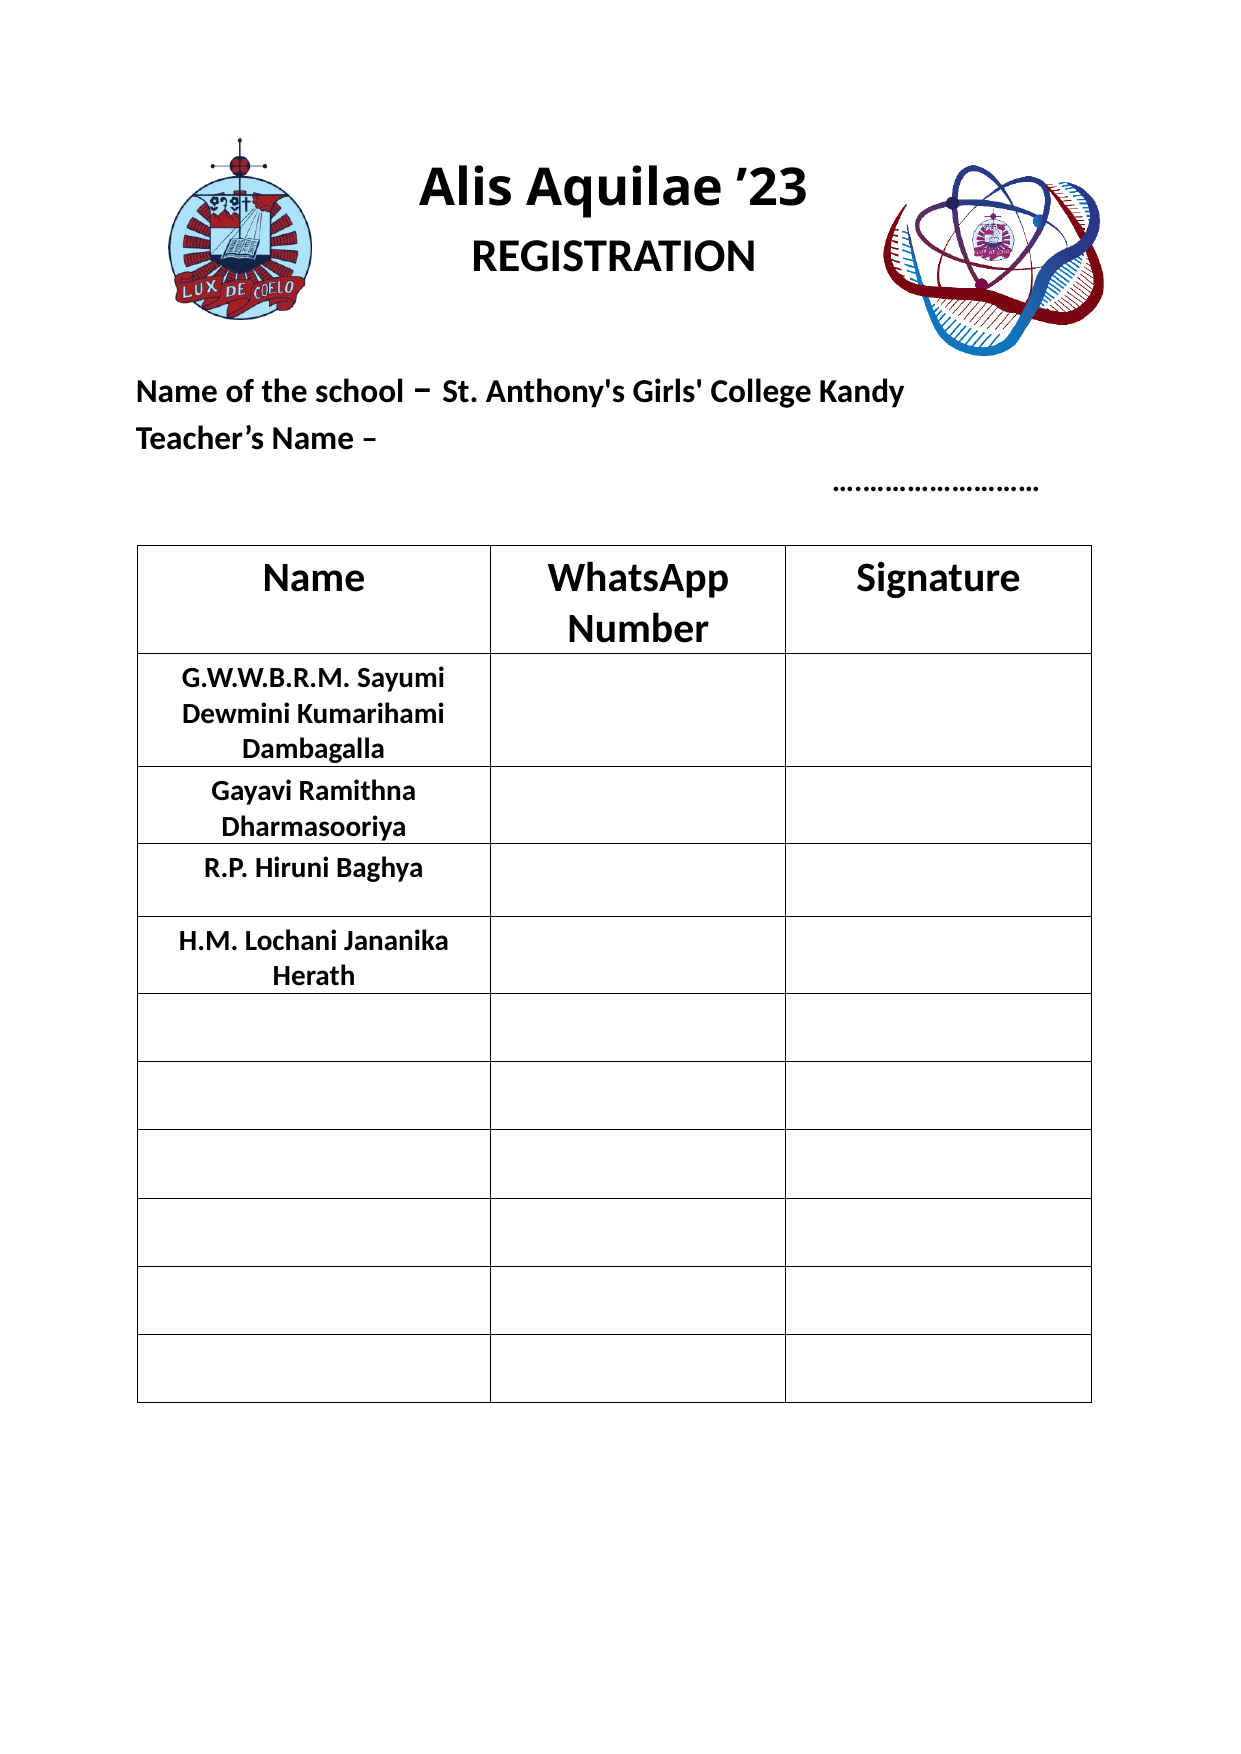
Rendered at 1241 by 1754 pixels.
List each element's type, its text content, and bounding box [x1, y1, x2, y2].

table_cell G.W.W.B.R.M. Sayumi Dewmini Kumarihami Dambagalla [138, 654, 490, 766]
table_cell [786, 1267, 1091, 1334]
table_cell [491, 1335, 785, 1402]
picture [883, 165, 1104, 356]
table_cell [786, 917, 1091, 993]
table_cell [491, 1062, 785, 1129]
table_cell [138, 1062, 490, 1129]
text Alis Aquilae ’23 REGISTRATION [312, 150, 1040, 283]
table_header Name [138, 546, 490, 653]
table_cell [138, 994, 490, 1061]
table_cell [491, 917, 785, 993]
table_cell [491, 1130, 785, 1197]
table_cell [786, 994, 1091, 1061]
table_header Signature [786, 546, 1091, 653]
table_cell Gayavi Ramithna Dharmasooriya [138, 767, 490, 843]
text Teacher’s Name – [136, 417, 1040, 458]
table_cell [491, 844, 785, 916]
text Name of the school – St. Anthony's Girls' College Kandy [136, 362, 1040, 413]
table_cell [138, 1267, 490, 1334]
picture [168, 138, 312, 320]
table_header WhatsApp Number [491, 546, 785, 653]
table_cell [786, 844, 1091, 916]
table_cell R.P. Hiruni Baghya [138, 844, 490, 916]
table_cell [786, 767, 1091, 843]
table_cell [138, 1335, 490, 1402]
table_cell [491, 767, 785, 843]
table_cell [786, 1199, 1091, 1266]
table_cell H.M. Lochani Jananika Herath [138, 917, 490, 993]
table_cell [491, 994, 785, 1061]
text ….…………………… [136, 461, 1040, 499]
table_cell [138, 1130, 490, 1197]
table_cell [786, 654, 1091, 766]
table_cell [491, 654, 785, 766]
table_cell [491, 1199, 785, 1266]
table_cell [138, 1199, 490, 1266]
table_cell [786, 1062, 1091, 1129]
table_cell [786, 1335, 1091, 1402]
table_cell [491, 1267, 785, 1334]
table_cell [786, 1130, 1091, 1197]
